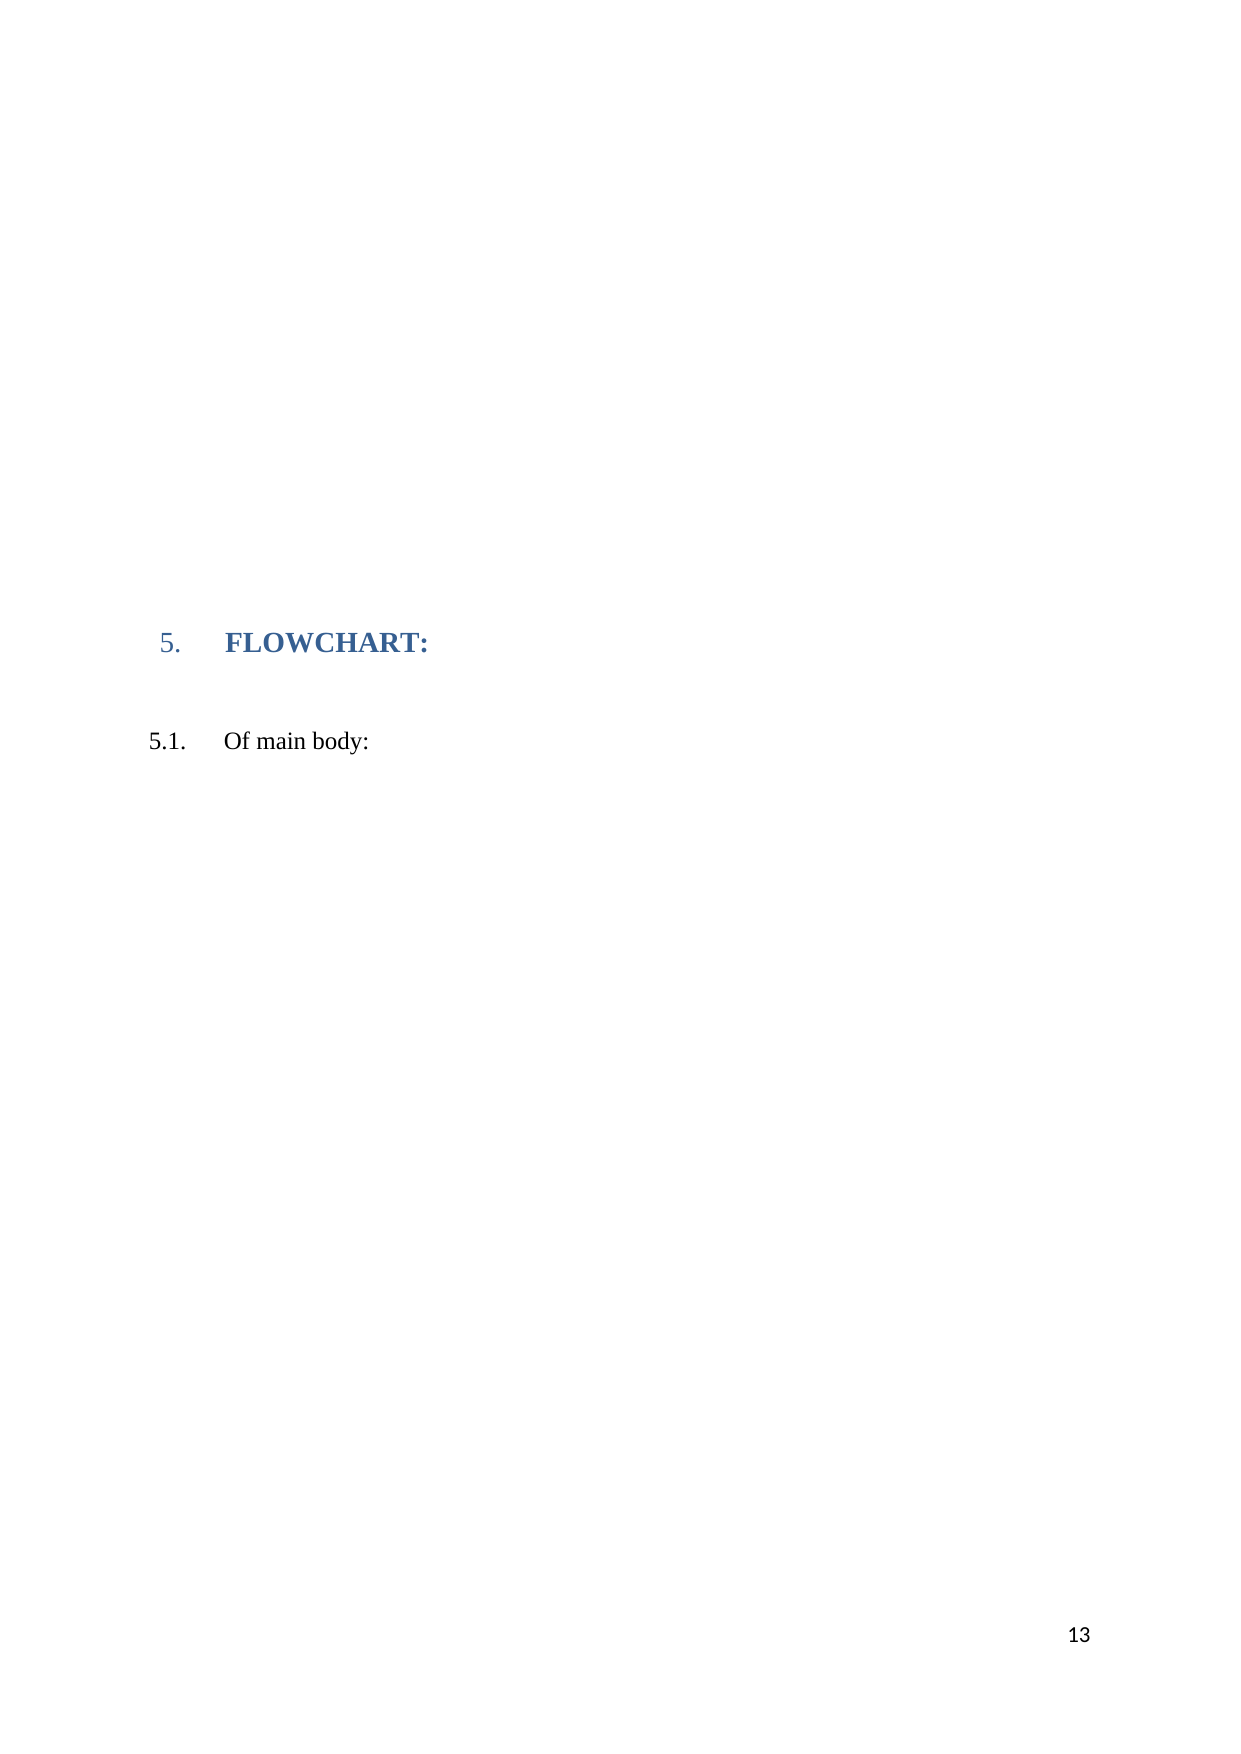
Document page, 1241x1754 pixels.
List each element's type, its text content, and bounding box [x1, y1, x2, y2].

subtitle FLOWCHART: [159, 626, 1090, 659]
subtitle Of main body: [148, 726, 940, 755]
